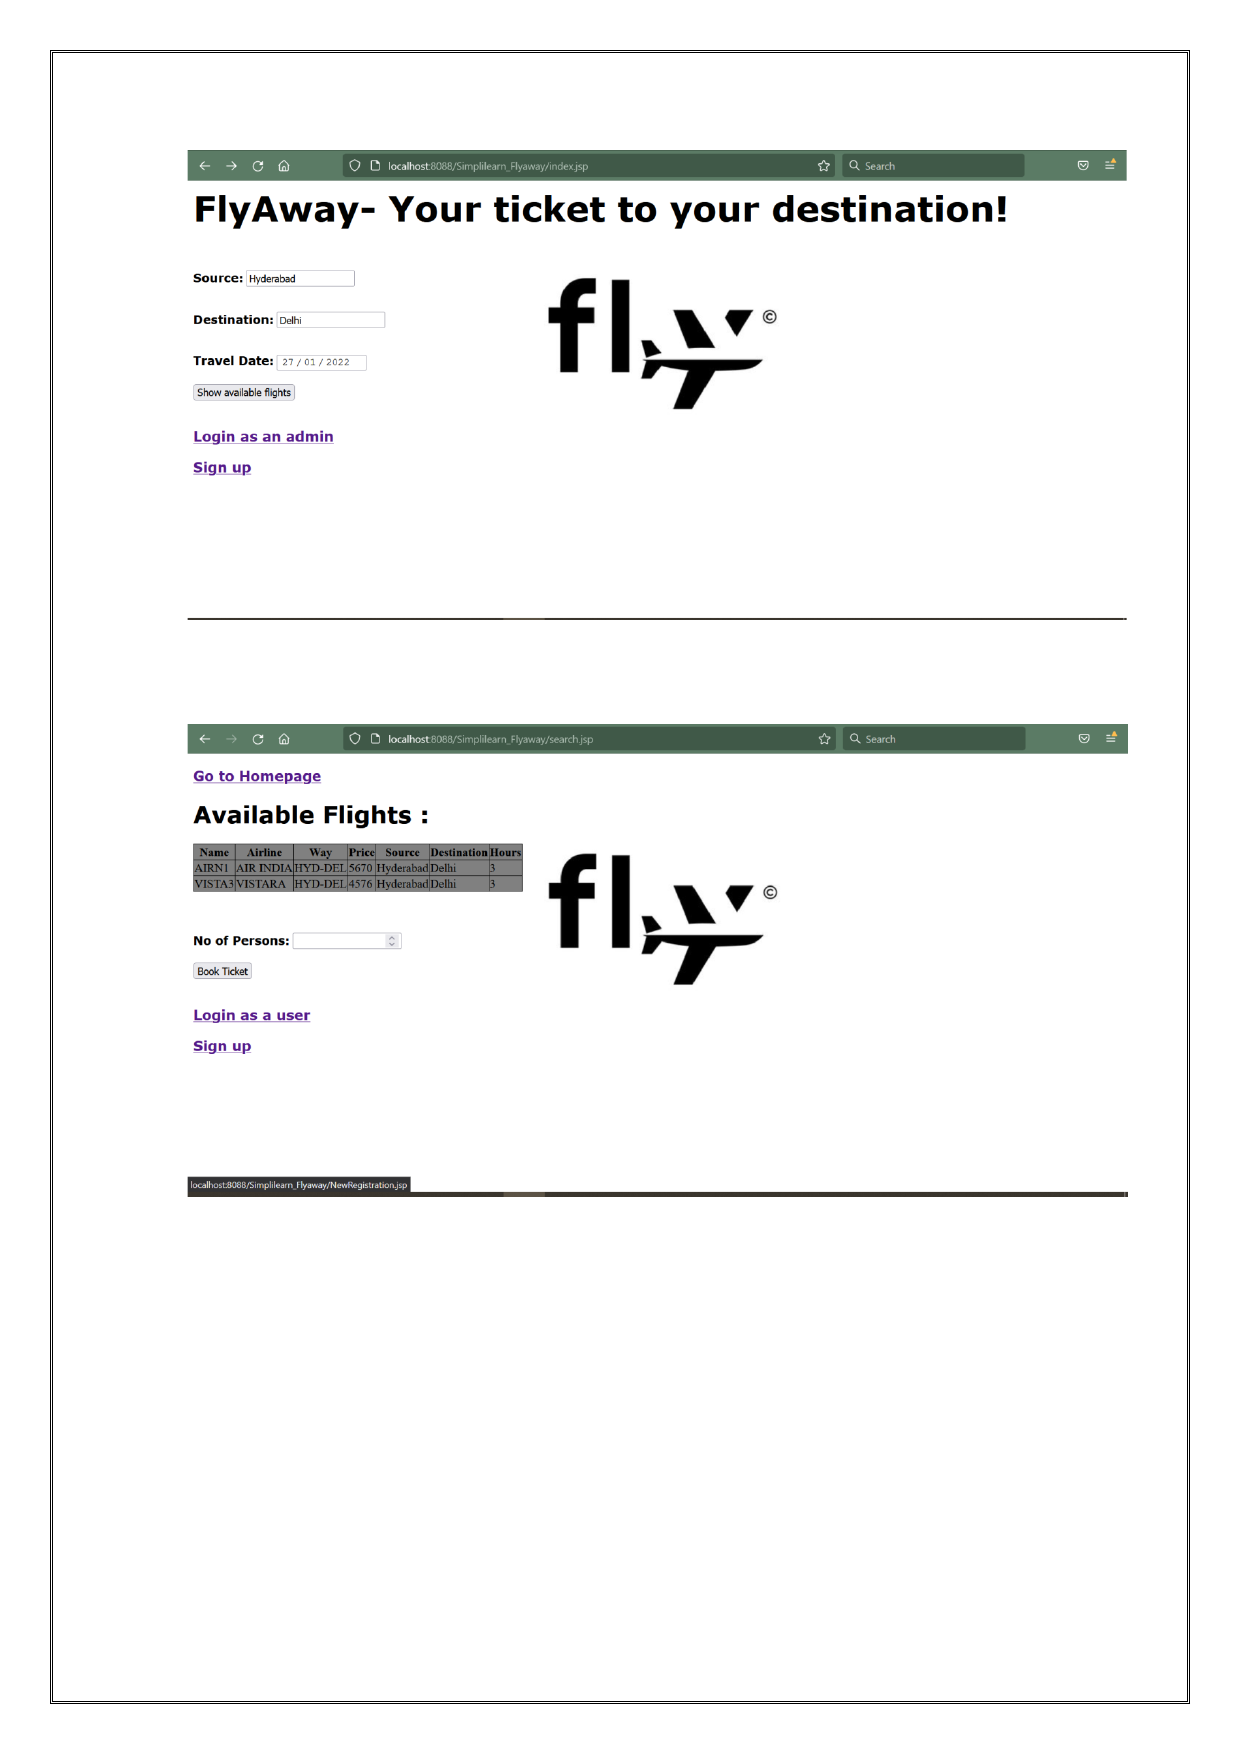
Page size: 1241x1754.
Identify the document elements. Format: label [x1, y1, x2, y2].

picture [187, 150, 1127, 620]
picture [187, 724, 1128, 1197]
